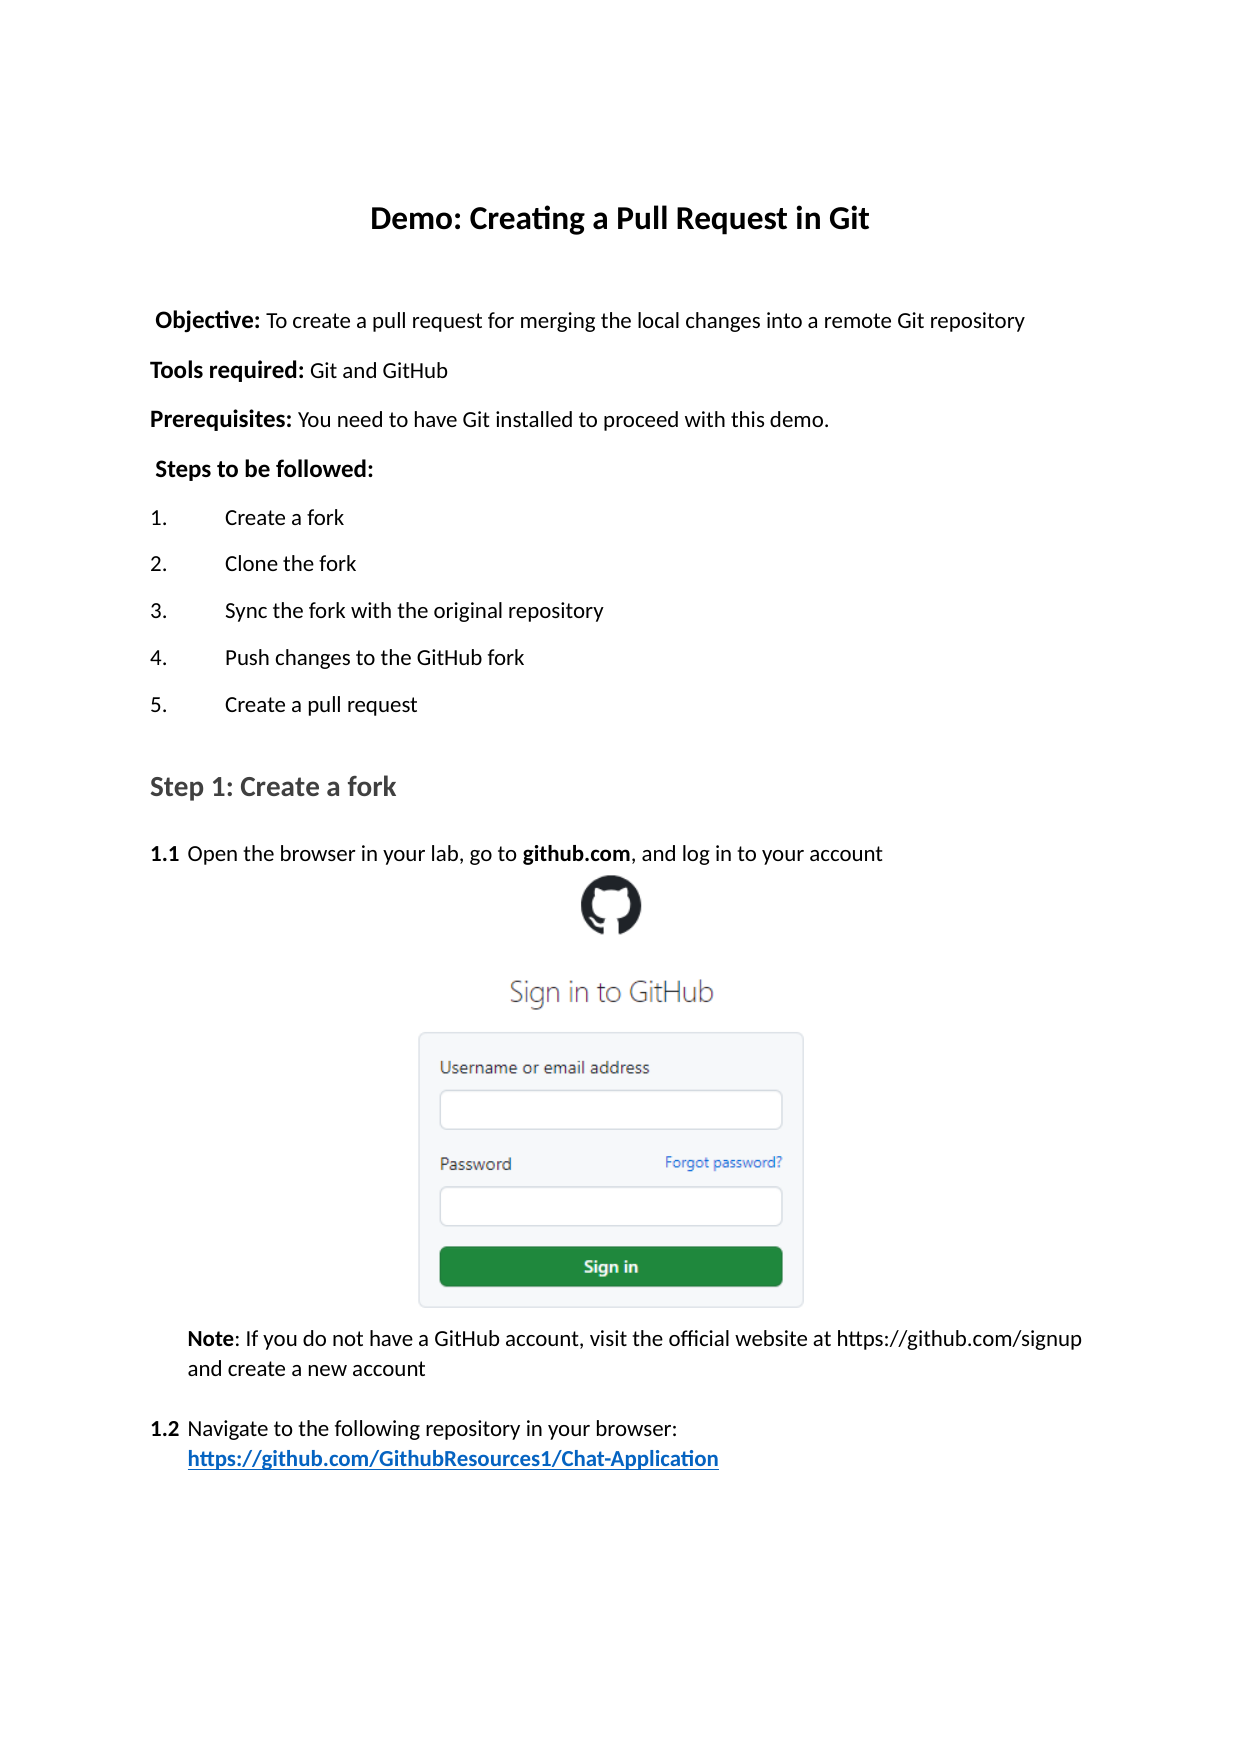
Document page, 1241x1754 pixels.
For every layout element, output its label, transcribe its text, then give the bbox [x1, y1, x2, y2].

list Sync the fork with the original repository [150, 596, 1090, 624]
list Note: If you do not have a GitHub account, visit the official website at https://github.com/signup and create a new account [187, 1324, 1090, 1382]
list Navigate to the following repository in your browser: https://github.com/GithubResources1/Chat-Application [150, 1414, 1090, 1473]
text Step 1: Create a fork [150, 768, 1090, 803]
list Clone the fork [150, 549, 1090, 578]
text Objective: To create a pull request for merging the local changes into a remote Git repository [150, 304, 1090, 335]
text Steps to be followed: [150, 453, 1090, 484]
text Demo: Creating a Pull Request in Git [150, 197, 1090, 238]
list Create a fork [150, 503, 1090, 531]
text Prerequisites: You need to have Git installed to proceed with this demo. [150, 403, 1090, 434]
list Push changes to the GitHub fork [150, 643, 1090, 671]
list Open the browser in your lab, go to github.com, and log in to your account [150, 839, 1090, 867]
list Create a pull request [150, 690, 1090, 718]
text Tools required: Git and GitHub [150, 354, 1090, 384]
